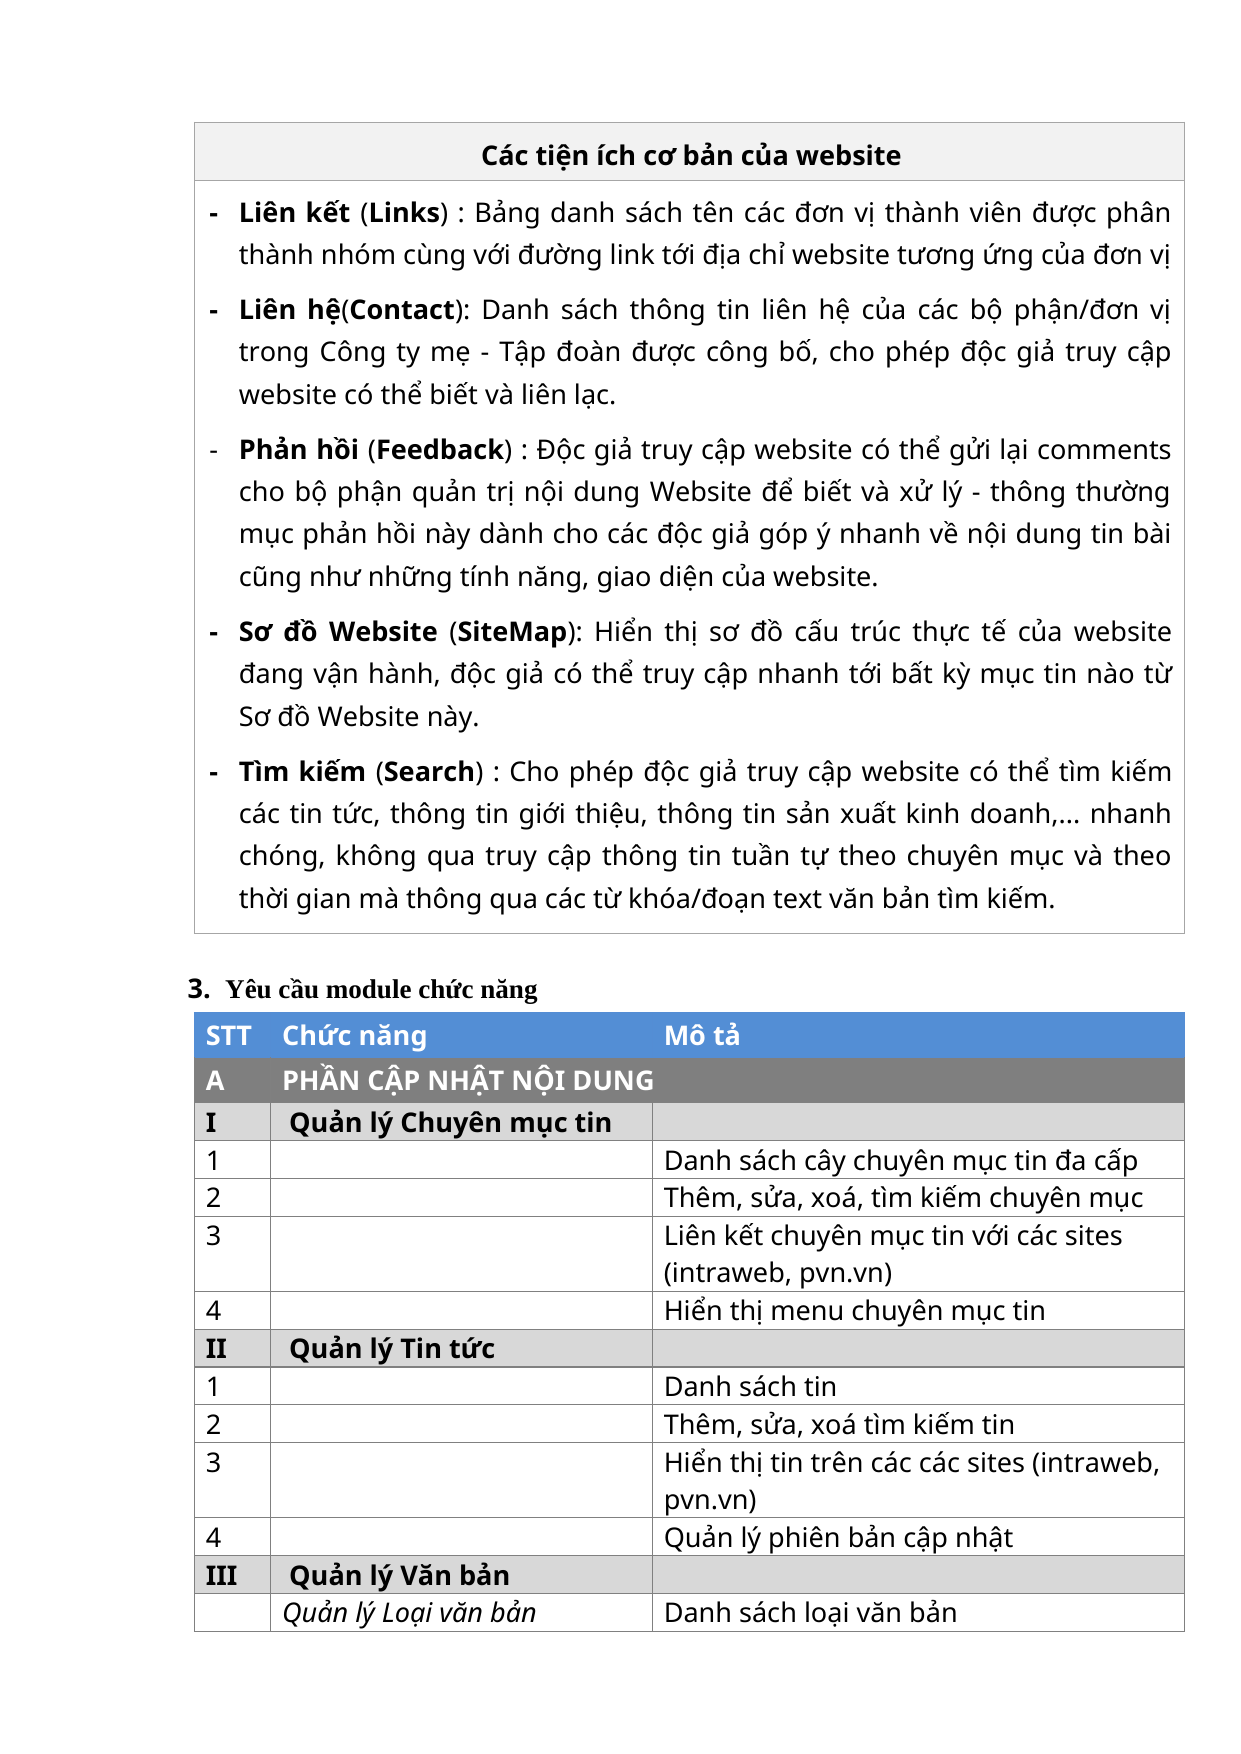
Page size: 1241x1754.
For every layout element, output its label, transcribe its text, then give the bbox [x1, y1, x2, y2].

table_cell 2 [195, 1405, 270, 1442]
table_cell Quản lý Loại văn bản [271, 1594, 652, 1631]
table_cell Danh sách cây chuyên mục tin đa cấp [653, 1141, 1184, 1178]
table_cell Danh sách tin [653, 1368, 1184, 1404]
table_cell [271, 1518, 652, 1555]
table_cell Các tiện ích cơ bản của website [195, 123, 1184, 180]
table_cell Quản lý phiên bản cập nhật [653, 1518, 1184, 1555]
table_cell PHẦN CẬP NHẬT NỘI DUNG [271, 1058, 1184, 1102]
table_cell Danh sách loại văn bản [653, 1594, 1184, 1631]
table_cell 1 [195, 1368, 270, 1404]
table_cell 3 [195, 1443, 270, 1517]
table_cell 4 [195, 1518, 270, 1555]
table_cell [271, 1443, 652, 1517]
table_cell Liên kết chuyên mục tin với các sites (intraweb, pvn.vn) [653, 1217, 1184, 1291]
table_header Mô tả [653, 1013, 1184, 1057]
list Yêu cầu module chức năng [187, 969, 1140, 1006]
table_cell II [195, 1330, 270, 1366]
table_cell [653, 1103, 1184, 1140]
table_cell Liên kết (Links) : Bảng danh sách tên các đơn vị thành viên được phân thành nhóm cùng với đường link tới địa chỉ website tương ứng của đơn vị Liên hệ(Contact): Danh sách thông tin liên hệ của các bộ phận/đơn vị trong Công ty mẹ - Tập đoàn được công bố, cho phép độc giả truy cập website có thể biết và liên lạc. Phản hồi (Feedback) : Độc giả truy cập website có thể gửi lại comments cho bộ phận quản trị nội dung Website để biết và xử lý - thông thường mục phản hồi này dành cho các độc giả góp ý nhanh về nội dung tin bài cũng như những tính năng, giao diện của website. Sơ đồ Website (SiteMap): Hiển thị sơ đồ cấu trúc thực tế của website đang vận hành, độc giả có thể truy cập nhanh tới bất kỳ mục tin nào từ Sơ đồ Website này. Tìm kiếm (Search) : Cho phép độc giả truy cập website có thể tìm kiếm các tin tức, thông tin giới thiệu, thông tin sản xuất kinh doanh,... nhanh chóng, không qua truy cập thông tin tuần tự theo chuyên mục và theo thời gian mà thông qua các từ khóa/đoạn text văn bản tìm kiếm. [195, 181, 1184, 933]
table_cell Quản lý Chuyên mục tin [271, 1103, 652, 1140]
table_cell [271, 1405, 652, 1442]
table_cell [271, 1292, 652, 1328]
table_cell [271, 1368, 652, 1404]
table_cell 1 [195, 1141, 270, 1178]
table_cell [653, 1330, 1184, 1366]
table_cell [271, 1179, 652, 1216]
table_cell Quản lý Văn bản [271, 1556, 652, 1593]
table_cell [195, 1594, 270, 1631]
table_cell [271, 1141, 652, 1178]
table_cell 2 [195, 1179, 270, 1216]
table_cell Hiển thị tin trên các các sites (intraweb, pvn.vn) [653, 1443, 1184, 1517]
table_cell Thêm, sửa, xoá, tìm kiếm chuyên mục [653, 1179, 1184, 1216]
table_cell [271, 1217, 652, 1291]
table_header STT [195, 1013, 270, 1057]
table_cell 4 [195, 1292, 270, 1328]
table_cell III [195, 1556, 270, 1593]
table_cell Thêm, sửa, xoá tìm kiếm tin [653, 1405, 1184, 1442]
table_cell [653, 1556, 1184, 1593]
table_cell Quản lý Tin tức [271, 1330, 652, 1366]
table_cell Hiển thị menu chuyên mục tin [653, 1292, 1184, 1328]
table_header Chức năng [271, 1013, 652, 1057]
table_cell 3 [195, 1217, 270, 1291]
table_cell A [195, 1058, 270, 1102]
table_cell I [195, 1103, 270, 1140]
